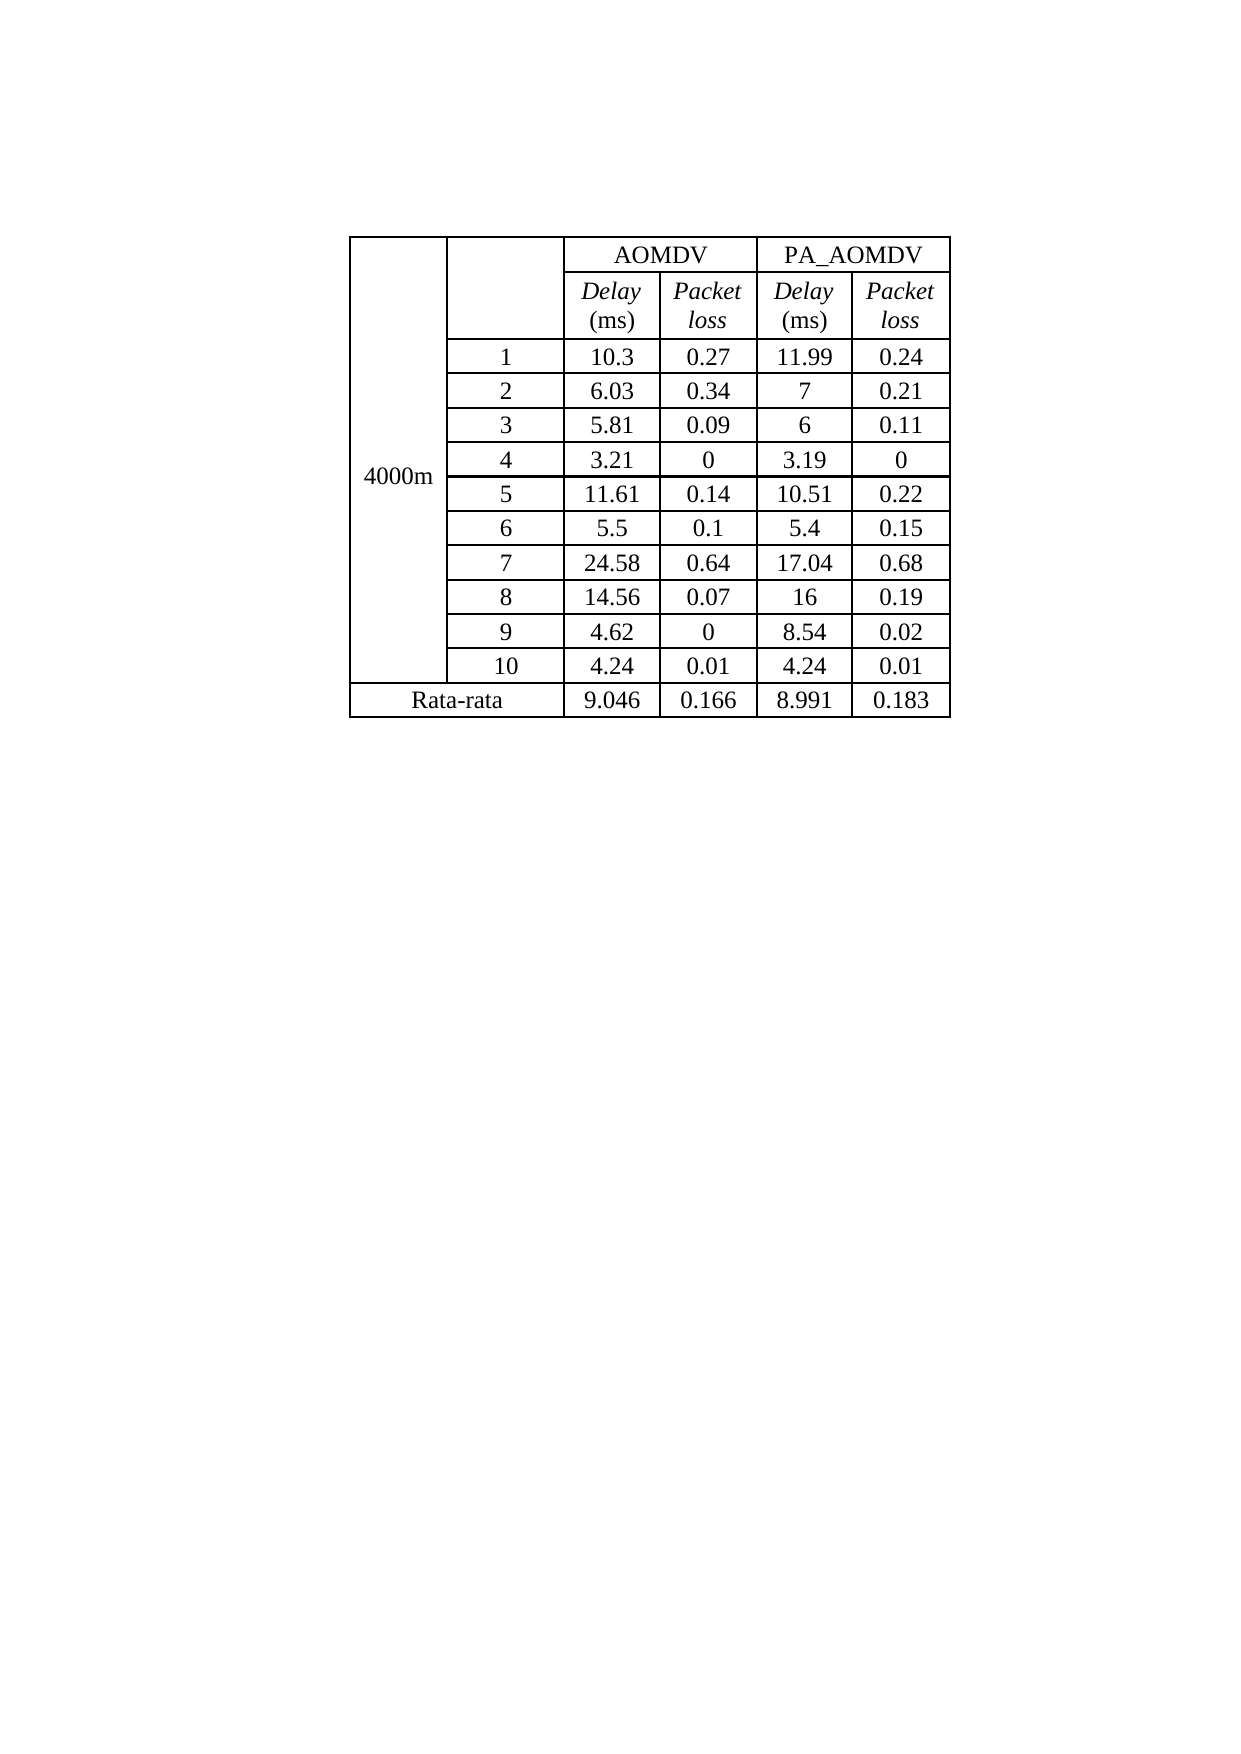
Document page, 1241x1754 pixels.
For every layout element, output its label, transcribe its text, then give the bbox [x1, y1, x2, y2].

table_cell 0.11 [853, 409, 949, 441]
table_cell 17.04 [758, 546, 851, 578]
table_cell 2 [448, 374, 563, 407]
table_cell 6 [448, 512, 563, 544]
table_cell 24.58 [565, 546, 659, 578]
table_cell 4.24 [758, 649, 851, 682]
table_cell 0.34 [661, 374, 756, 407]
table_cell 0.166 [661, 684, 756, 716]
table_cell 4.24 [565, 649, 659, 682]
table_cell Packet loss [853, 273, 949, 338]
table_cell 0.21 [853, 374, 949, 407]
table_cell 4.62 [565, 615, 659, 647]
table_cell 7 [758, 374, 851, 407]
table_cell 0.14 [661, 478, 756, 510]
table_cell 6.03 [565, 374, 659, 407]
table_cell 1 [448, 340, 563, 372]
table_cell 3.19 [758, 443, 851, 475]
table_cell 0.15 [853, 512, 949, 544]
table_cell 0 [661, 443, 756, 475]
table_cell 0.07 [661, 581, 756, 613]
table_cell 8.54 [758, 615, 851, 647]
table_cell 0.19 [853, 581, 949, 613]
table_cell 0.183 [853, 684, 949, 716]
table_cell 0.22 [853, 478, 949, 510]
table_cell AOMDV [565, 238, 756, 271]
table_cell 0.24 [853, 340, 949, 372]
table_cell 9 [448, 615, 563, 647]
table_cell 0.09 [661, 409, 756, 441]
table_cell 0.68 [853, 546, 949, 578]
table_cell 10.3 [565, 340, 659, 372]
table_cell 7 [448, 546, 563, 578]
table_cell 4 [448, 443, 563, 475]
table_cell 0.64 [661, 546, 756, 578]
table_cell 0.1 [661, 512, 756, 544]
table_cell Delay (ms) [565, 273, 659, 338]
table_cell 5.5 [565, 512, 659, 544]
table_cell Packet loss [661, 273, 756, 338]
table_cell 0 [853, 443, 949, 475]
table_cell 6 [758, 409, 851, 441]
table_cell 11.61 [565, 478, 659, 510]
table_cell 0.01 [853, 649, 949, 682]
table_cell 0.01 [661, 649, 756, 682]
table_cell 8.991 [758, 684, 851, 716]
table_cell 11.99 [758, 340, 851, 372]
table_cell 9.046 [565, 684, 659, 716]
table_cell 5.81 [565, 409, 659, 441]
table_cell PA_AOMDV [758, 238, 949, 271]
table_cell 8 [448, 581, 563, 613]
table_cell 14.56 [565, 581, 659, 613]
table_cell Rata-rata [351, 684, 563, 716]
table_cell 0.27 [661, 340, 756, 372]
table_cell Delay (ms) [758, 273, 851, 338]
table_cell 10 [448, 649, 563, 682]
table_cell 0.02 [853, 615, 949, 647]
table_cell 3 [448, 409, 563, 441]
table_cell 3.21 [565, 443, 659, 475]
table_cell 10.51 [758, 478, 851, 510]
table_cell 5 [448, 478, 563, 510]
table_cell 5.4 [758, 512, 851, 544]
table_cell 0 [661, 615, 756, 647]
table_cell 16 [758, 581, 851, 613]
